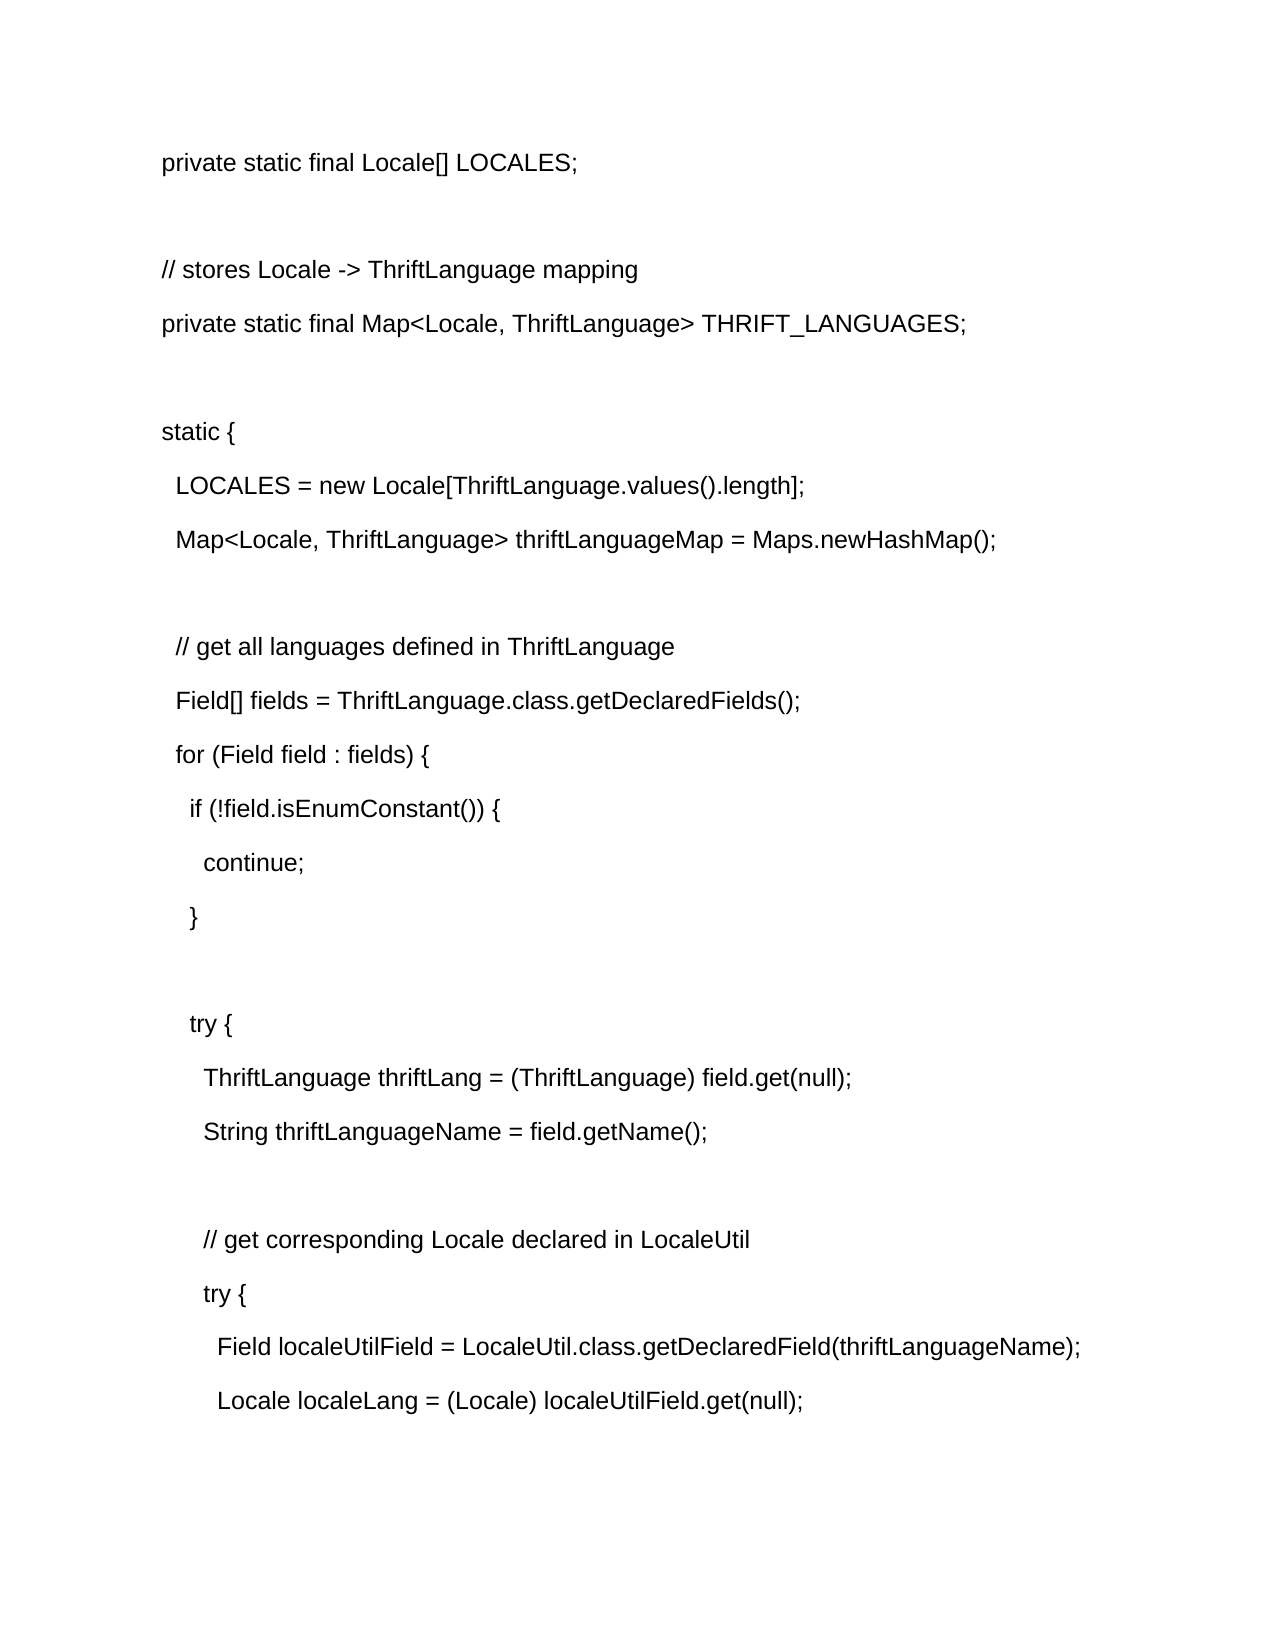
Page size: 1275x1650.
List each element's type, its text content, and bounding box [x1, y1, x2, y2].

text try { [148, 1278, 1127, 1307]
text private static final Locale[] LOCALES; [148, 148, 1127, 176]
text // get all languages defined in ThriftLanguage [148, 632, 1127, 661]
text // get corresponding Locale declared in LocaleUtil [148, 1225, 1127, 1253]
text try { [148, 1009, 1127, 1038]
text private static final Map<Locale, ThriftLanguage> THRIFT_LANGUAGES; [148, 309, 1127, 338]
text Field[] fields = ThriftLanguage.class.getDeclaredFields(); [148, 686, 1127, 715]
text Map<Locale, ThriftLanguage> thriftLanguageMap = Maps.newHashMap(); [148, 524, 1127, 553]
text // stores Locale -> ThriftLanguage mapping [148, 255, 1127, 284]
text String thriftLanguageName = field.getName(); [148, 1117, 1127, 1146]
text continue; [148, 848, 1127, 876]
text LOCALES = new Locale[ThriftLanguage.values().length]; [148, 471, 1127, 499]
text for (Field field : fields) { [148, 740, 1127, 769]
text static { [148, 417, 1127, 446]
text Field localeUtilField = LocaleUtil.class.getDeclaredField(thriftLanguageName); [148, 1332, 1127, 1361]
text if (!field.isEnumConstant()) { [148, 794, 1127, 823]
text Locale localeLang = (Locale) localeUtilField.get(null); [148, 1386, 1127, 1415]
text } [148, 902, 1127, 930]
text ThriftLanguage thriftLang = (ThriftLanguage) field.get(null); [148, 1063, 1127, 1092]
